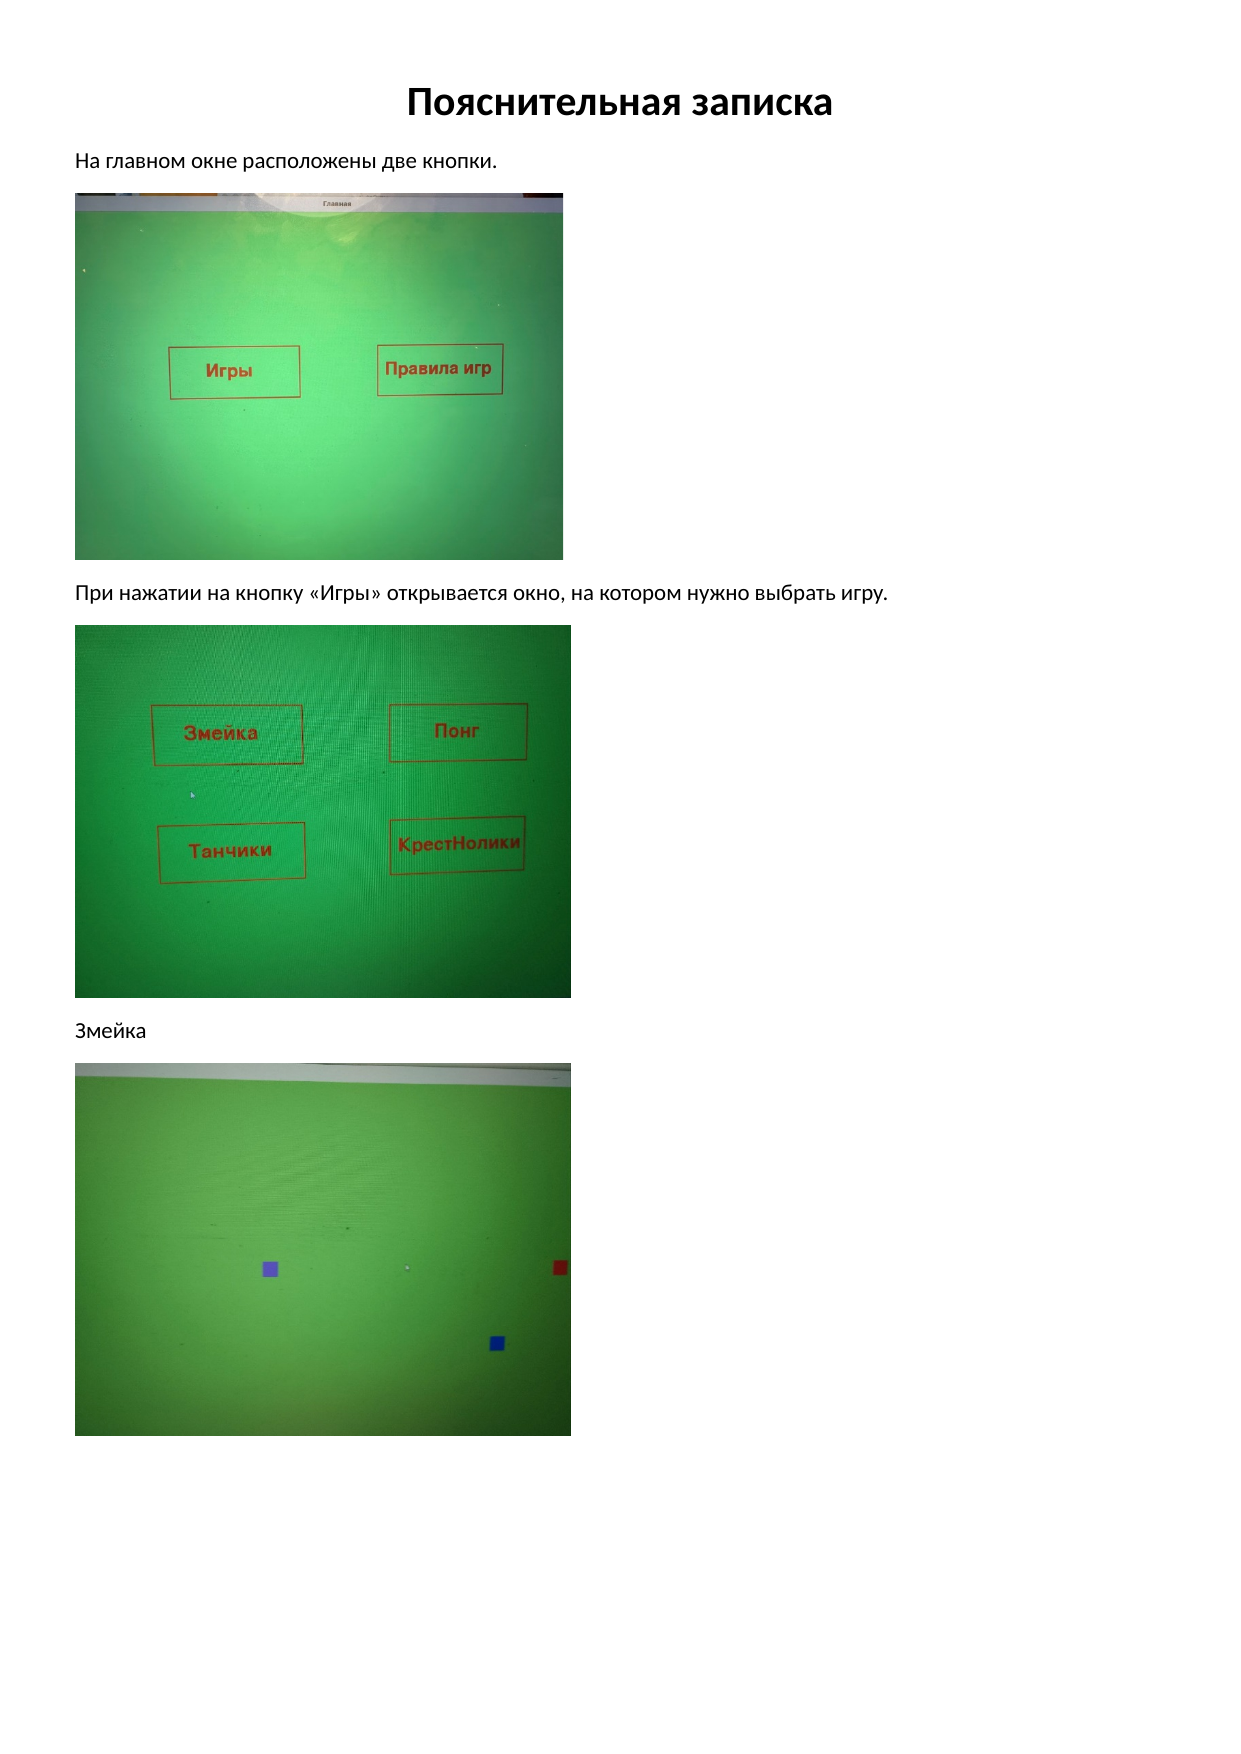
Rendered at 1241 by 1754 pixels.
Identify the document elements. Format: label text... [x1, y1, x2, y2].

text Пояснительная записка [75, 75, 1165, 126]
text На главном окне расположены две кнопки. [75, 147, 1165, 174]
picture [75, 193, 564, 560]
picture [75, 1063, 571, 1436]
picture [75, 625, 571, 998]
text Змейка [75, 1016, 1165, 1044]
text При нажатии на кнопку «Игры» открывается окно, на котором нужно выбрать игру. [75, 578, 1165, 606]
